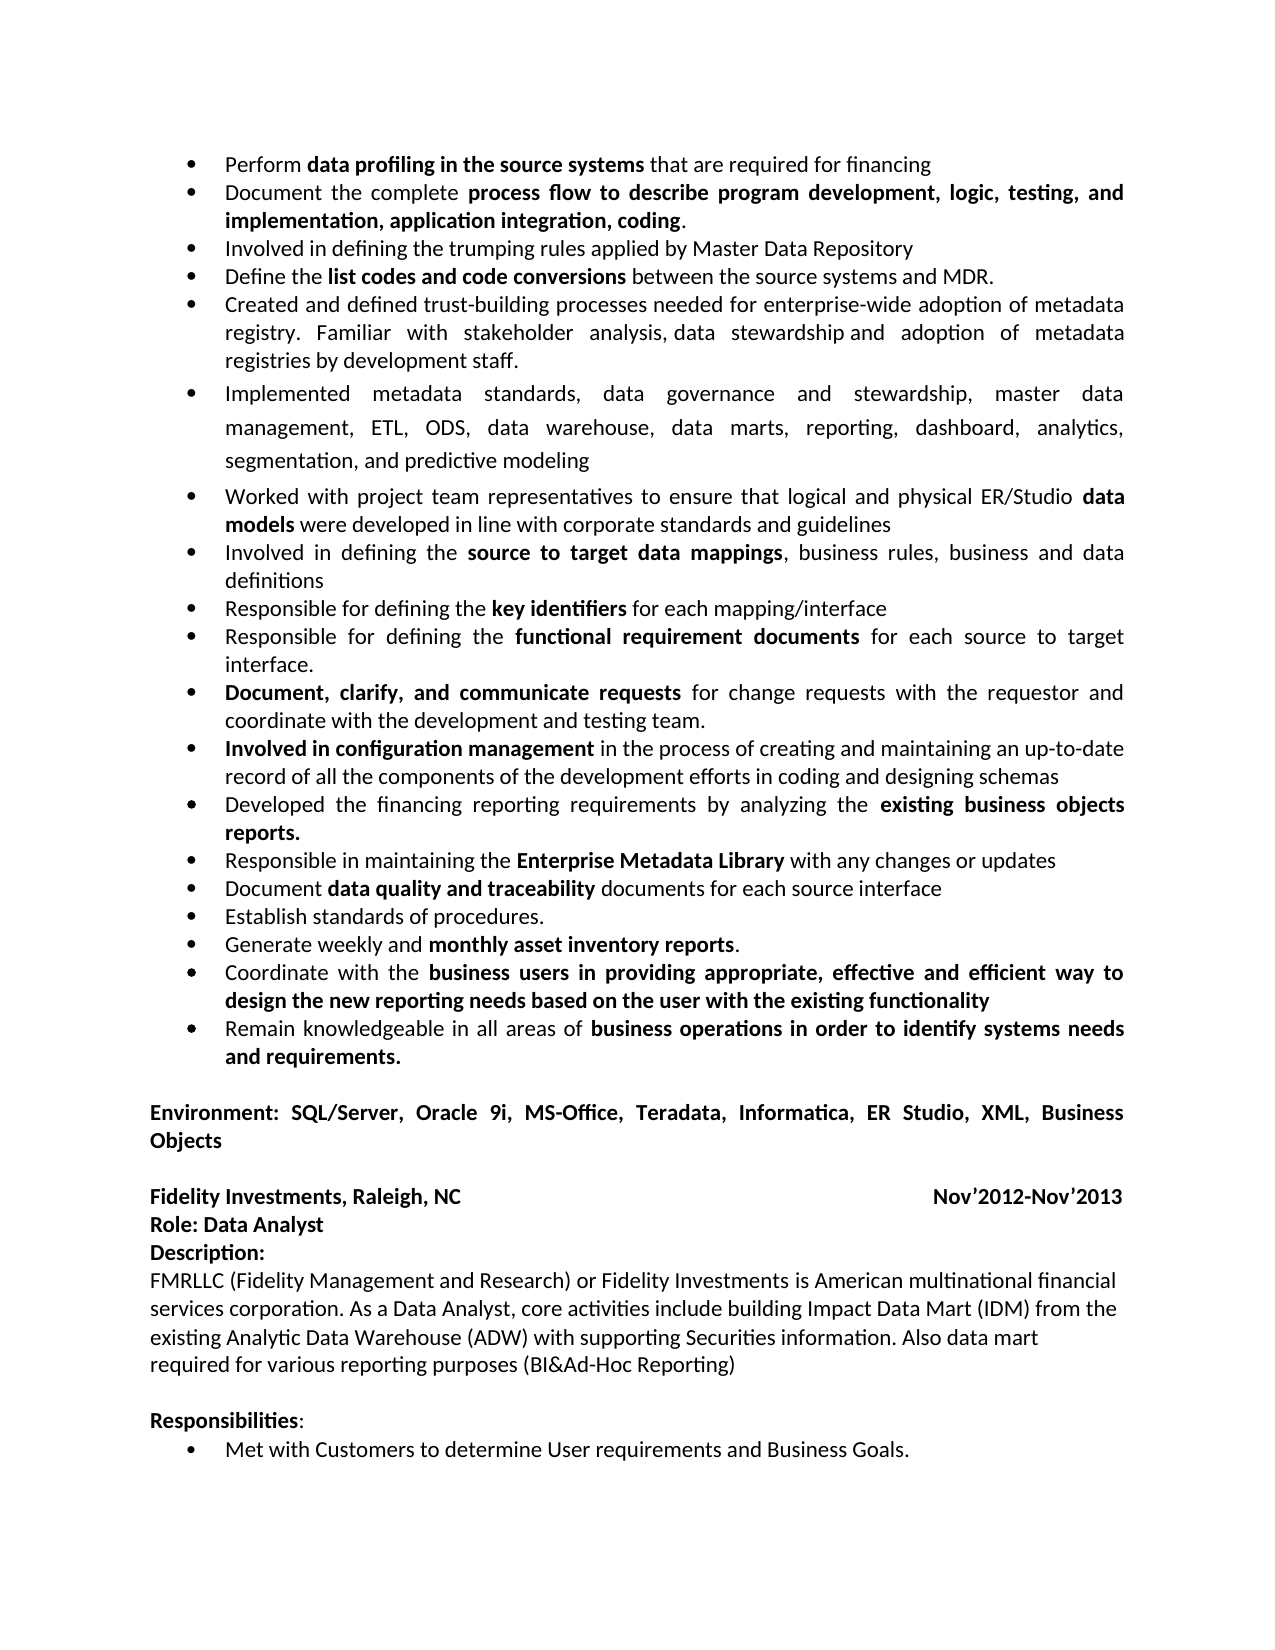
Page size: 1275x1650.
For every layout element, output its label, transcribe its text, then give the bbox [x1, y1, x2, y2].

list Responsible in maintaining the Enterprise Metadata Library with any changes or updates [187, 846, 1125, 874]
subtitle Role: Data Analyst [150, 1211, 1125, 1238]
text Environment: SQL/Server, Oracle 9i, MS-Office, Teradata, Informatica, ER Studio, XML, Business Objects [150, 1098, 1125, 1154]
list Document, clarify, and communicate requests for change requests with the requestor and coordinate with the development and testing team. [187, 678, 1125, 734]
list Met with Customers to determine User requirements and Business Goals. [187, 1435, 1125, 1463]
text Responsibilities: [150, 1407, 1125, 1435]
list Developed the financing reporting requirements by analyzing the existing business objects reports. [187, 790, 1125, 846]
list Remain knowledgeable in all areas of business operations in order to identify systems needs and requirements. [187, 1014, 1125, 1070]
list Generate weekly and monthly asset inventory reports. [187, 930, 1125, 958]
list Coordinate with the business users in providing appropriate, effective and efficient way to design the new reporting needs based on the user with the existing functionality [187, 958, 1125, 1014]
list Document the complete process flow to describe program development, logic, testing, and implementation, application integration, coding. [187, 178, 1125, 234]
list Document data quality and traceability documents for each source interface [187, 874, 1125, 902]
text Description: [150, 1238, 1125, 1267]
list Perform data profiling in the source systems that are required for financing [187, 150, 1125, 178]
list Implemented metadata standards, data governance and stewardship, master data management, ETL, ODS, data warehouse, data marts, reporting, dashboard, analytics, segmentation, and predictive modeling [187, 374, 1125, 474]
subtitle Fidelity Investments, Raleigh, NC Nov’2012-Nov’2013 [150, 1182, 1125, 1211]
list Define the list codes and code conversions between the source systems and MDR. [187, 262, 1125, 290]
list Establish standards of procedures. [187, 902, 1125, 930]
list Created and defined trust-building processes needed for enterprise-wide adoption of metadata registry. Familiar with stakeholder analysis, data stewardship and adoption of metadata registries by development staff. [187, 290, 1125, 374]
list Involved in defining the source to target data mappings, business rules, business and data definitions [187, 538, 1125, 594]
list Worked with project team representatives to ensure that logical and physical ER/Studio data models were developed in line with corporate standards and guidelines [187, 482, 1125, 538]
list Responsible for defining the functional requirement documents for each source to target interface. [187, 622, 1125, 678]
list Involved in configuration management in the process of creating and maintaining an up-to-date record of all the components of the development efforts in coding and designing schemas [187, 734, 1125, 790]
list Responsible for defining the key identifiers for each mapping/interface [187, 594, 1125, 622]
text FMRLLC (Fidelity Management and Research) or Fidelity Investments is American multinational financial services corporation. As a Data Analyst, core activities include building Impact Data Mart (IDM) from the existing Analytic Data Warehouse (ADW) with supporting Securities information. Also data mart required for various reporting purposes (BI&Ad-Hoc Reporting) [150, 1267, 1125, 1379]
list Involved in defining the trumping rules applied by Master Data Repository [187, 234, 1125, 262]
